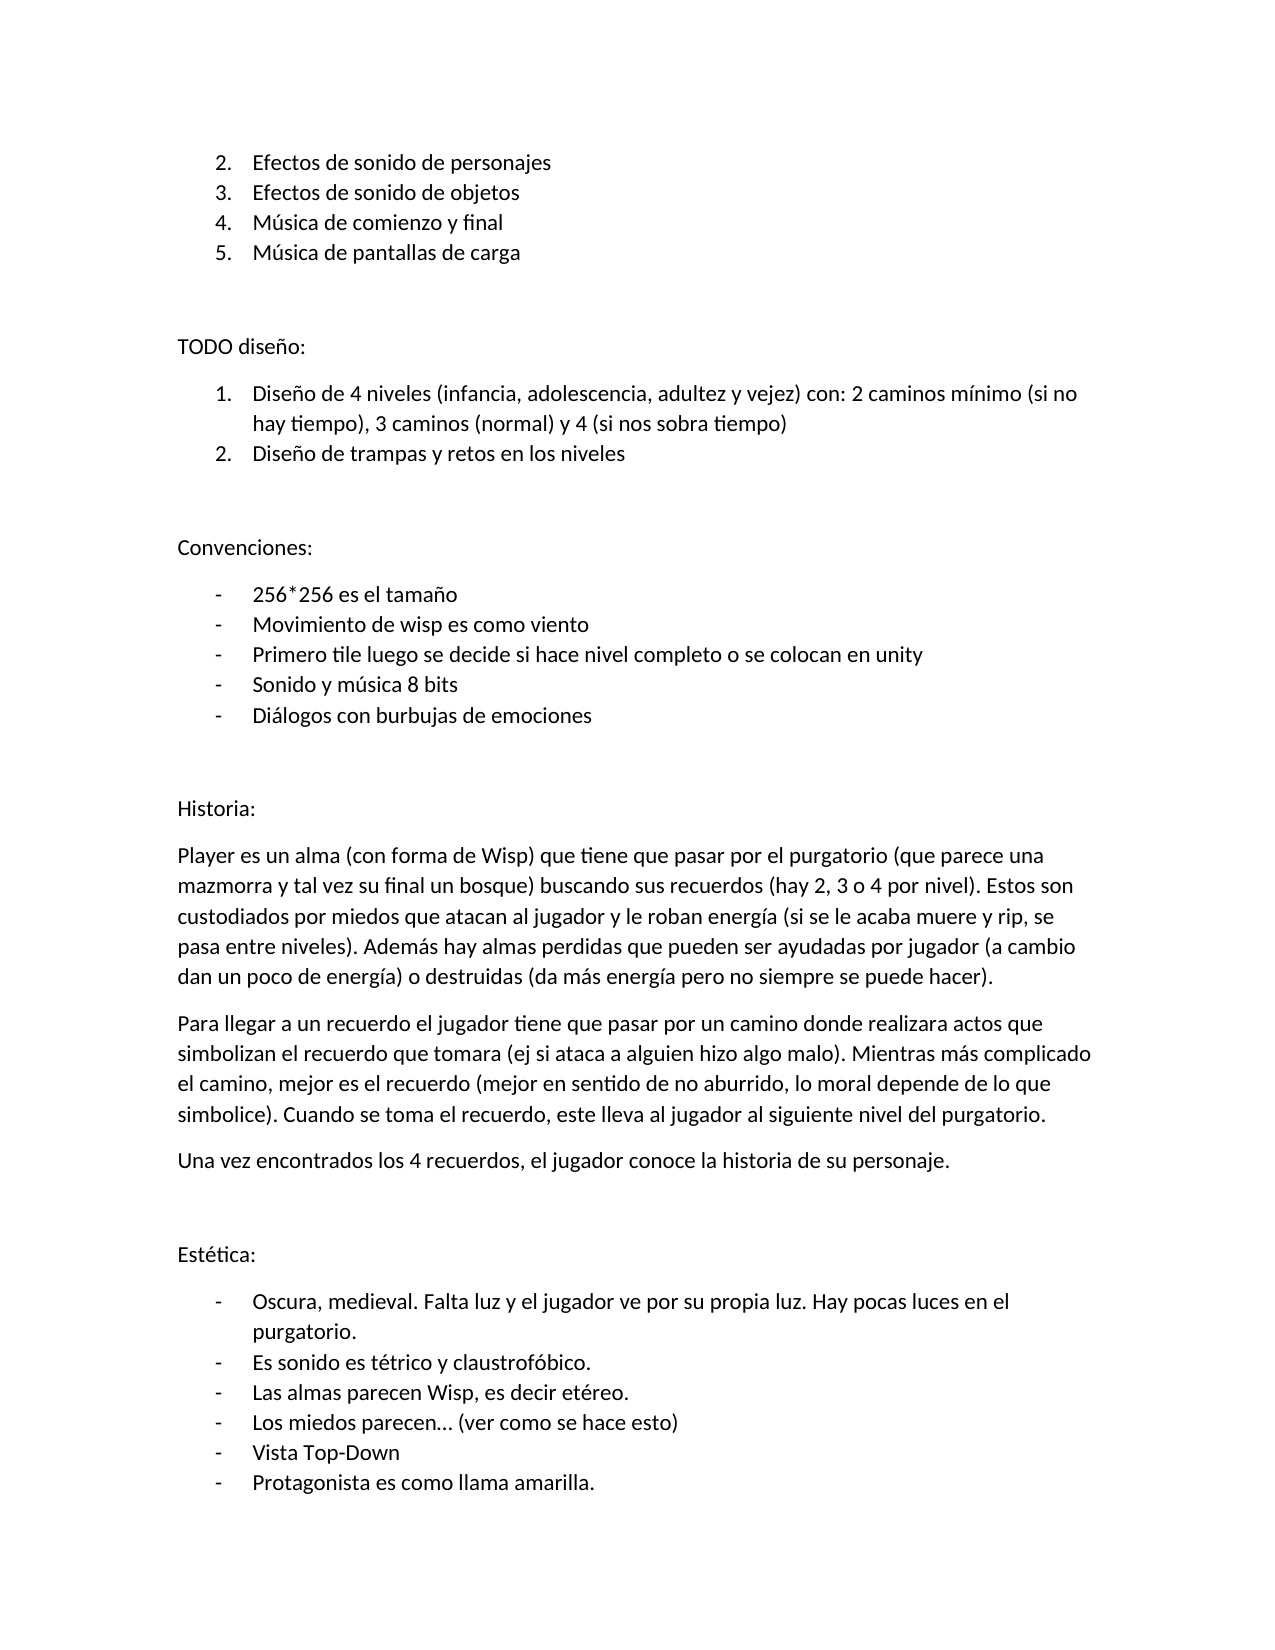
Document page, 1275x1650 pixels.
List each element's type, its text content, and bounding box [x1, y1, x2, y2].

list Los miedos parecen… (ver como se hace esto) [215, 1408, 1098, 1436]
list 256*256 es el tamaño [215, 580, 1098, 608]
list Diálogos con burbujas de emociones [215, 701, 1098, 729]
list Movimiento de wisp es como viento [215, 610, 1098, 638]
list Primero tile luego se decide si hace nivel completo o se colocan en unity [215, 640, 1098, 668]
list Efectos de sonido de objetos [215, 178, 1098, 206]
text TODO diseño: [177, 332, 1098, 360]
text Player es un alma (con forma de Wisp) que tiene que pasar por el purgatorio (que parece una mazmorra y tal vez su final un bosque) buscando sus recuerdos (hay 2, 3 o 4 por nivel). Estos son custodiados por miedos que atacan al jugador y le roban energía (si se le acaba muere y rip, se pasa entre niveles). Además hay almas perdidas que pueden ser ayudadas por jugador (a cambio dan un poco de energía) o destruidas (da más energía pero no siempre se puede hacer). [177, 841, 1098, 990]
list Las almas parecen Wisp, es decir etéreo. [215, 1378, 1098, 1406]
list Sonido y música 8 bits [215, 671, 1098, 698]
list Música de pantallas de carga [215, 238, 1098, 266]
list Diseño de 4 niveles (infancia, adolescencia, adultez y vejez) con: 2 caminos mínimo (si no hay tiempo), 3 caminos (normal) y 4 (si nos sobra tiempo) [215, 379, 1098, 437]
text Historia: [177, 794, 1098, 822]
list Protagonista es como llama amarilla. [215, 1468, 1098, 1496]
list Es sonido es tétrico y claustrofóbico. [215, 1348, 1098, 1376]
list Oscura, medieval. Falta luz y el jugador ve por su propia luz. Hay pocas luces en el purgatorio. [215, 1287, 1098, 1345]
list Diseño de trampas y retos en los niveles [215, 439, 1098, 467]
text Convenciones: [177, 533, 1098, 561]
text Para llegar a un recuerdo el jugador tiene que pasar por un camino donde realizara actos que simbolizan el recuerdo que tomara (ej si ataca a alguien hizo algo malo). Mientras más complicado el camino, mejor es el recuerdo (mejor en sentido de no aburrido, lo moral depende de lo que simbolice). Cuando se toma el recuerdo, este lleva al jugador al siguiente nivel del purgatorio. [177, 1009, 1098, 1128]
list Música de comienzo y final [215, 208, 1098, 236]
list Efectos de sonido de personajes [215, 148, 1098, 176]
text Una vez encontrados los 4 recuerdos, el jugador conoce la historia de su personaje. [177, 1147, 1098, 1174]
text Estética: [177, 1240, 1098, 1268]
list Vista Top-Down [215, 1438, 1098, 1466]
